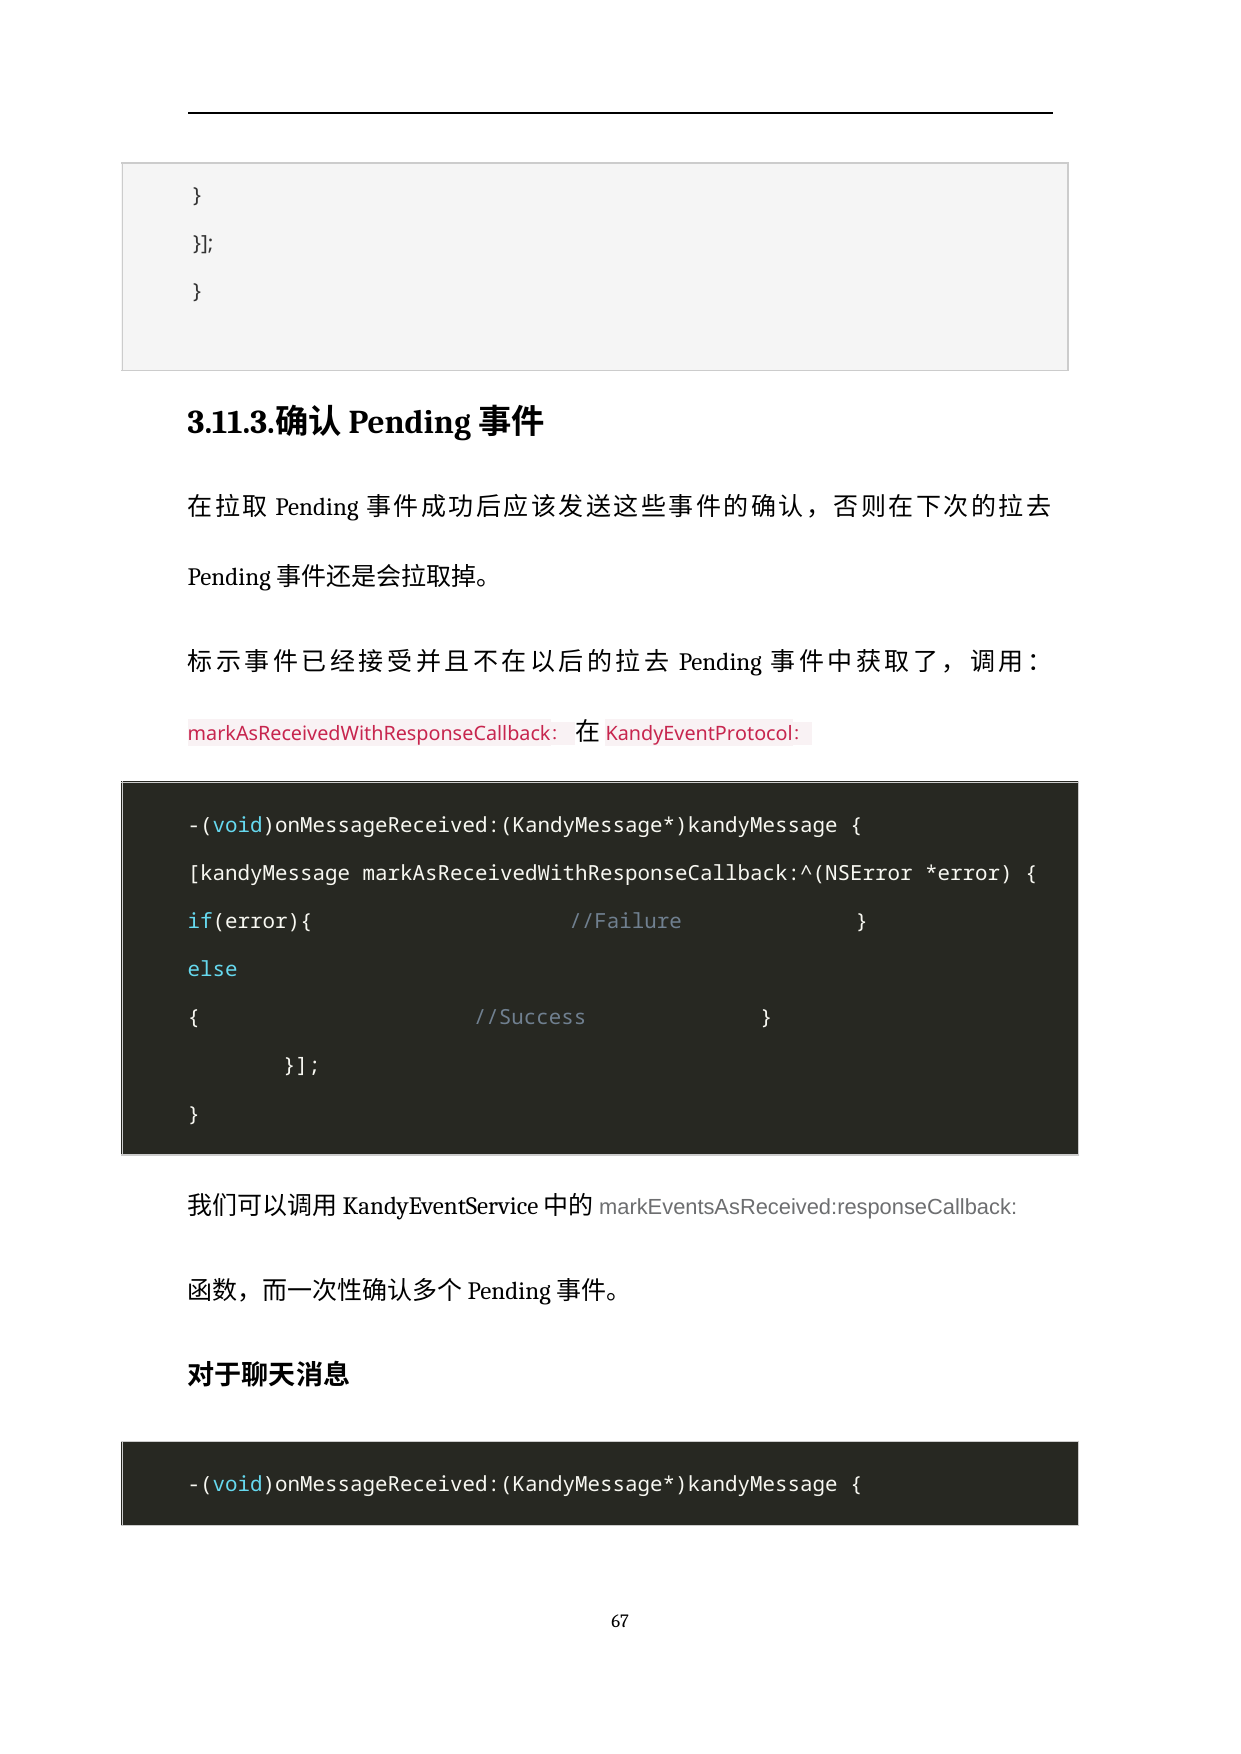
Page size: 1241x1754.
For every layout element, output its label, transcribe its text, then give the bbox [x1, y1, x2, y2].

text [kandyMessage markAsReceivedWithResponseCallback:^(NSError *error) { [123, 829, 1078, 878]
subtitle 确认Pending 事件 [187, 387, 1053, 452]
text -(void)onMessageReceived:(KandyMessage*)kandyMessage { [123, 1442, 1078, 1525]
text } [123, 258, 1067, 306]
text }]; [123, 1022, 1078, 1070]
text { //Success } [123, 974, 1078, 1022]
text -(void)onMessageReceived:(KandyMessage*)kandyMessage { [123, 783, 1078, 829]
text 标示事件已经接受并且不在以后的拉去Pending事件中获取了，调用：markAsReceivedWithResponseCallback： 在KandyEventProtocol： [187, 627, 1053, 762]
text } [123, 164, 1067, 210]
text else [123, 926, 1078, 974]
text 函数，而一次性确认多个Pending事件。 [187, 1256, 1053, 1321]
text if(error){ //Failure } [123, 878, 1078, 926]
text } [123, 1070, 1078, 1154]
text }]; [123, 210, 1067, 258]
subtitle 对于聊天消息 [187, 1340, 1053, 1405]
text 在拉取Pending事件成功后应该发送这些事件的确认，否则在下次的拉去Pending事件还是会拉取掉。 [187, 472, 1053, 607]
text 我们可以调用KandyEventService中的 markEventsAsReceived:responseCallback: [187, 1171, 1053, 1236]
